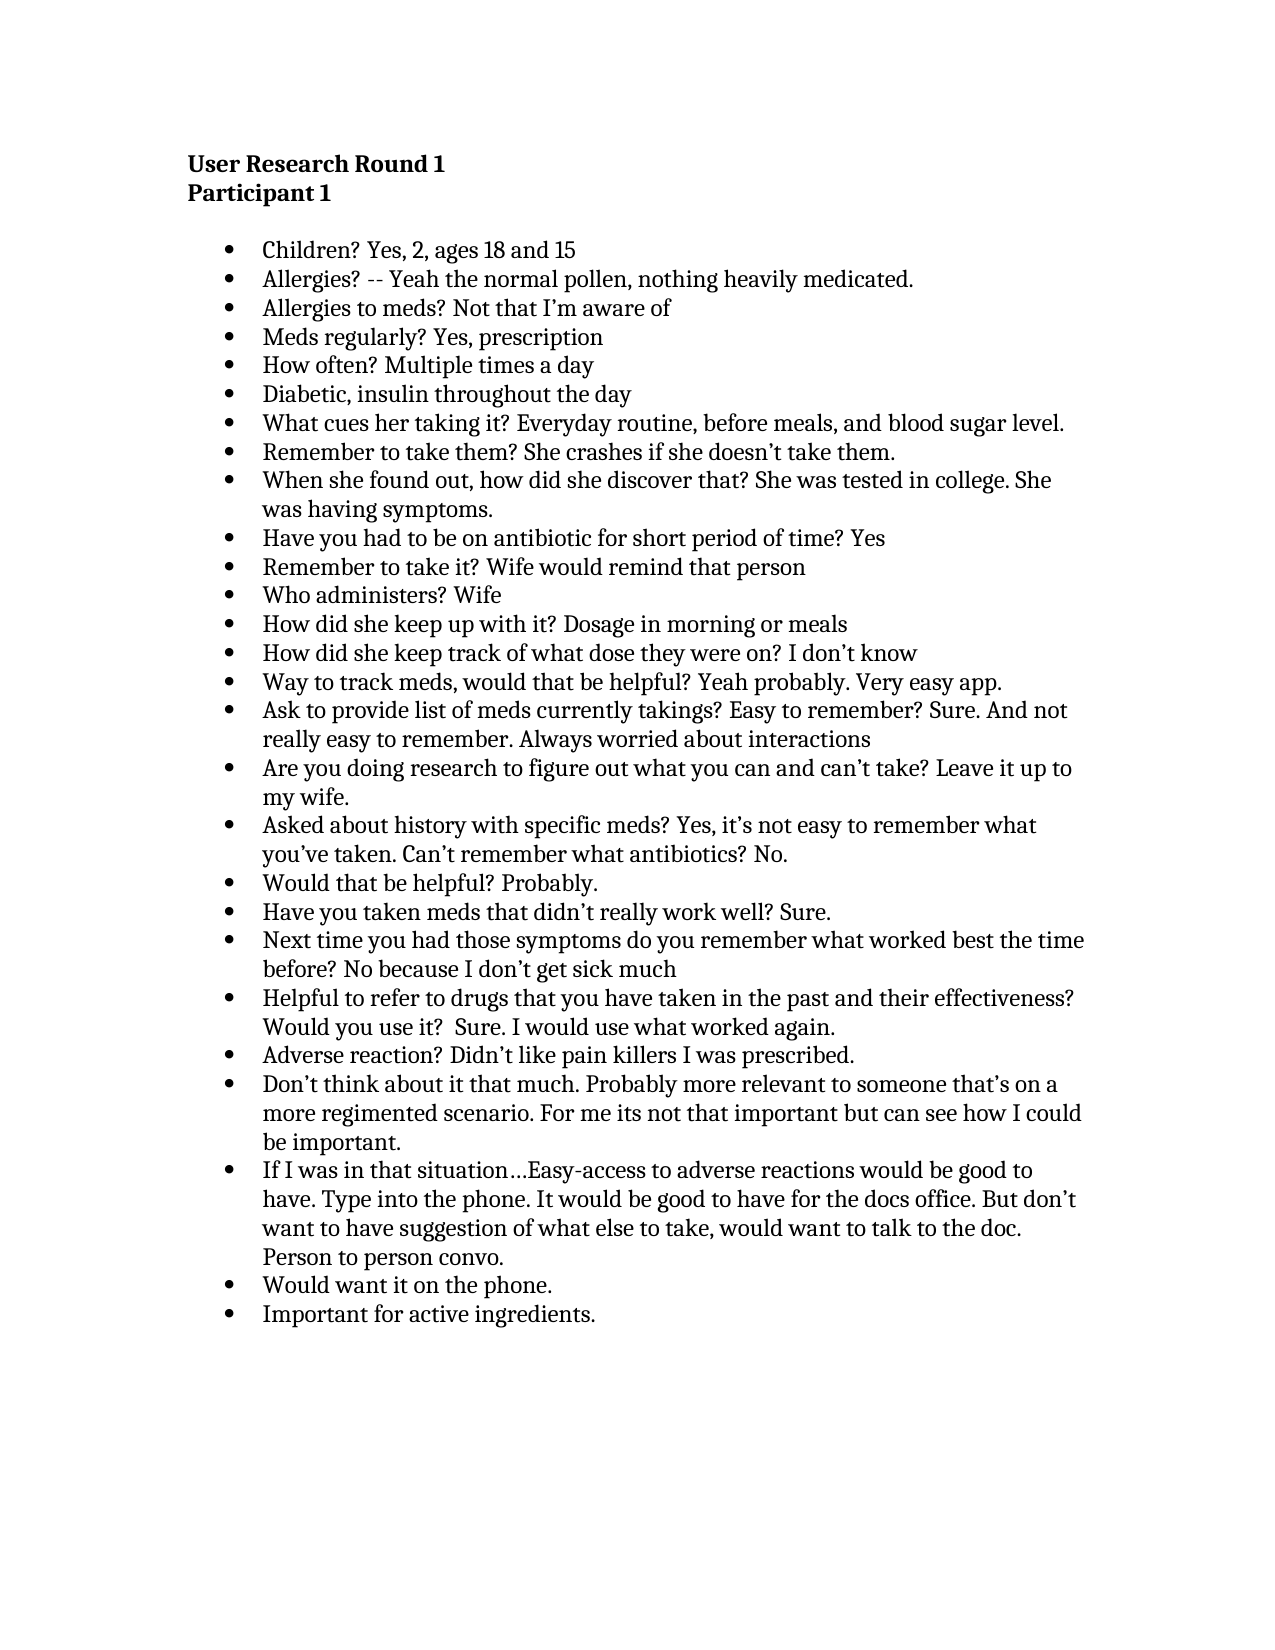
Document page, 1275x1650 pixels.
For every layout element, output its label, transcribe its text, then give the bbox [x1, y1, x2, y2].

list Important for active ingredients. [225, 1300, 1087, 1329]
list Have you had to be on antibiotic for short period of time? Yes [225, 524, 1087, 552]
list Asked about history with specific meds? Yes, it’s not easy to remember what you’ve taken. Can’t remember what antibiotics? No. [225, 811, 1087, 869]
list Meds regularly? Yes, prescription [225, 322, 1087, 351]
list Children? Yes, 2, ages 18 and 15 [225, 236, 1087, 265]
list Allergies? -- Yeah the normal pollen, nothing heavily medicated. [225, 265, 1087, 294]
list How often? Multiple times a day [225, 351, 1087, 380]
text Participant 1 [187, 179, 1087, 207]
list Are you doing research to figure out what you can and can’t take? Leave it up to my wife. [225, 754, 1087, 811]
list How did she keep track of what dose they were on? I don’t know [225, 639, 1087, 667]
list Have you taken meds that didn’t really work well? Sure. [225, 897, 1087, 926]
list Don’t think about it that much. Probably more relevant to someone that’s on a more regimented scenario. For me its not that important but can see how I could be important. [225, 1070, 1087, 1156]
list When she found out, how did she discover that? She was tested in college. She was having symptoms. [225, 466, 1087, 524]
list Adverse reaction? Didn’t like pain killers I was prescribed. [225, 1041, 1087, 1070]
list Remember to take it? Wife would remind that person [225, 552, 1087, 581]
list What cues her taking it? Everyday routine, before meals, and blood sugar level. [225, 409, 1087, 437]
list Helpful to refer to drugs that you have taken in the past and their effectiveness? Would you use it? Sure. I would use what worked again. [225, 984, 1087, 1041]
list Would that be helpful? Probably. [225, 869, 1087, 897]
list Would want it on the phone. [225, 1271, 1087, 1300]
list Remember to take them? She crashes if she doesn’t take them. [225, 437, 1087, 466]
list Diabetic, insulin throughout the day [225, 380, 1087, 409]
list Ask to provide list of meds currently takings? Easy to remember? Sure. And not really easy to remember. Always worried about interactions [225, 696, 1087, 754]
list If I was in that situation…Easy-access to adverse reactions would be good to have. Type into the phone. It would be good to have for the docs office. But don’t want to have suggestion of what else to take, would want to talk to the doc. Person to person convo. [225, 1156, 1087, 1271]
list Who administers? Wife [225, 581, 1087, 610]
text User Research Round 1 [187, 150, 1087, 179]
list Allergies to meds? Not that I’m aware of [225, 294, 1087, 322]
list Next time you had those symptoms do you remember what worked best the time before? No because I don’t get sick much [225, 926, 1087, 984]
list Way to track meds, would that be helpful? Yeah probably. Very easy app. [225, 667, 1087, 696]
list How did she keep up with it? Dosage in morning or meals [225, 610, 1087, 639]
